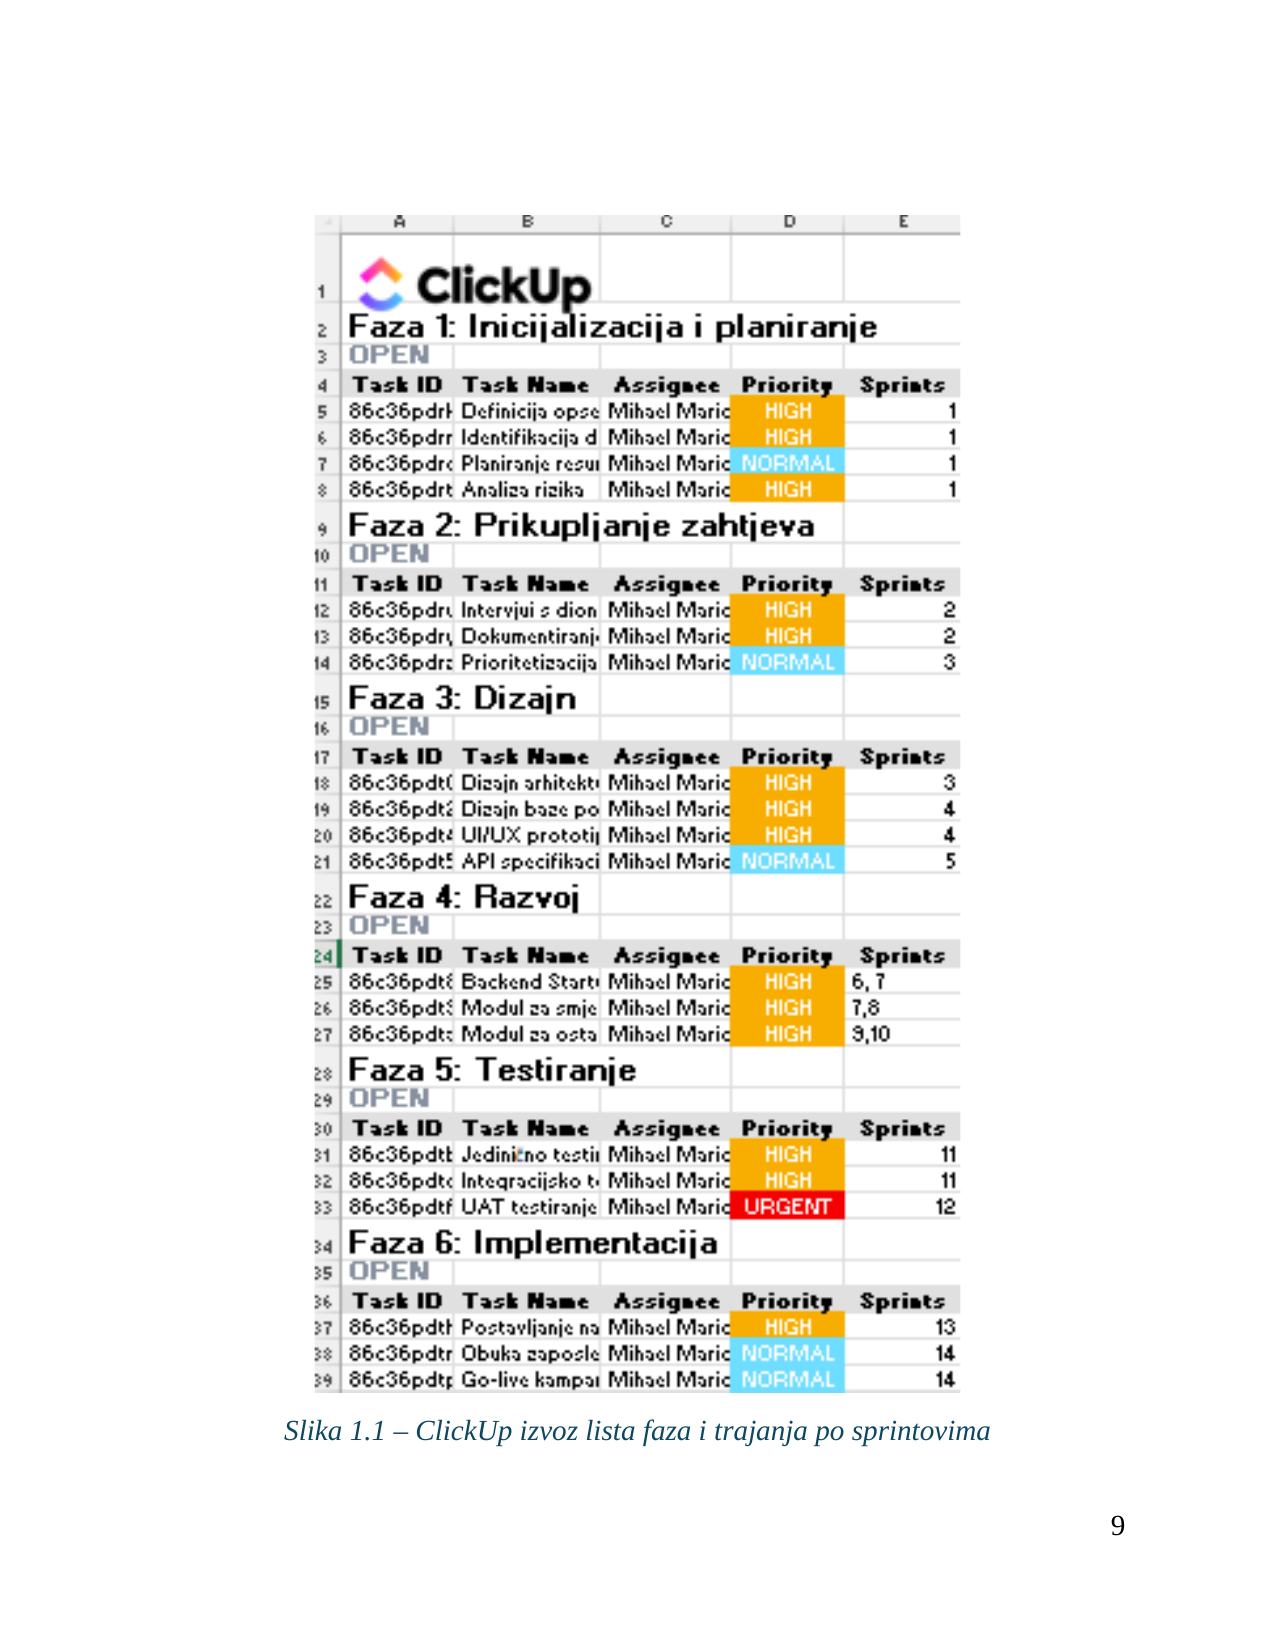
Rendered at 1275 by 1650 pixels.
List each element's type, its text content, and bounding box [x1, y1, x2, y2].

text Slika 1.1 – ClickUp izvoz lista faza i trajanja po sprintovima [150, 1413, 1125, 1447]
picture [314, 215, 961, 1393]
